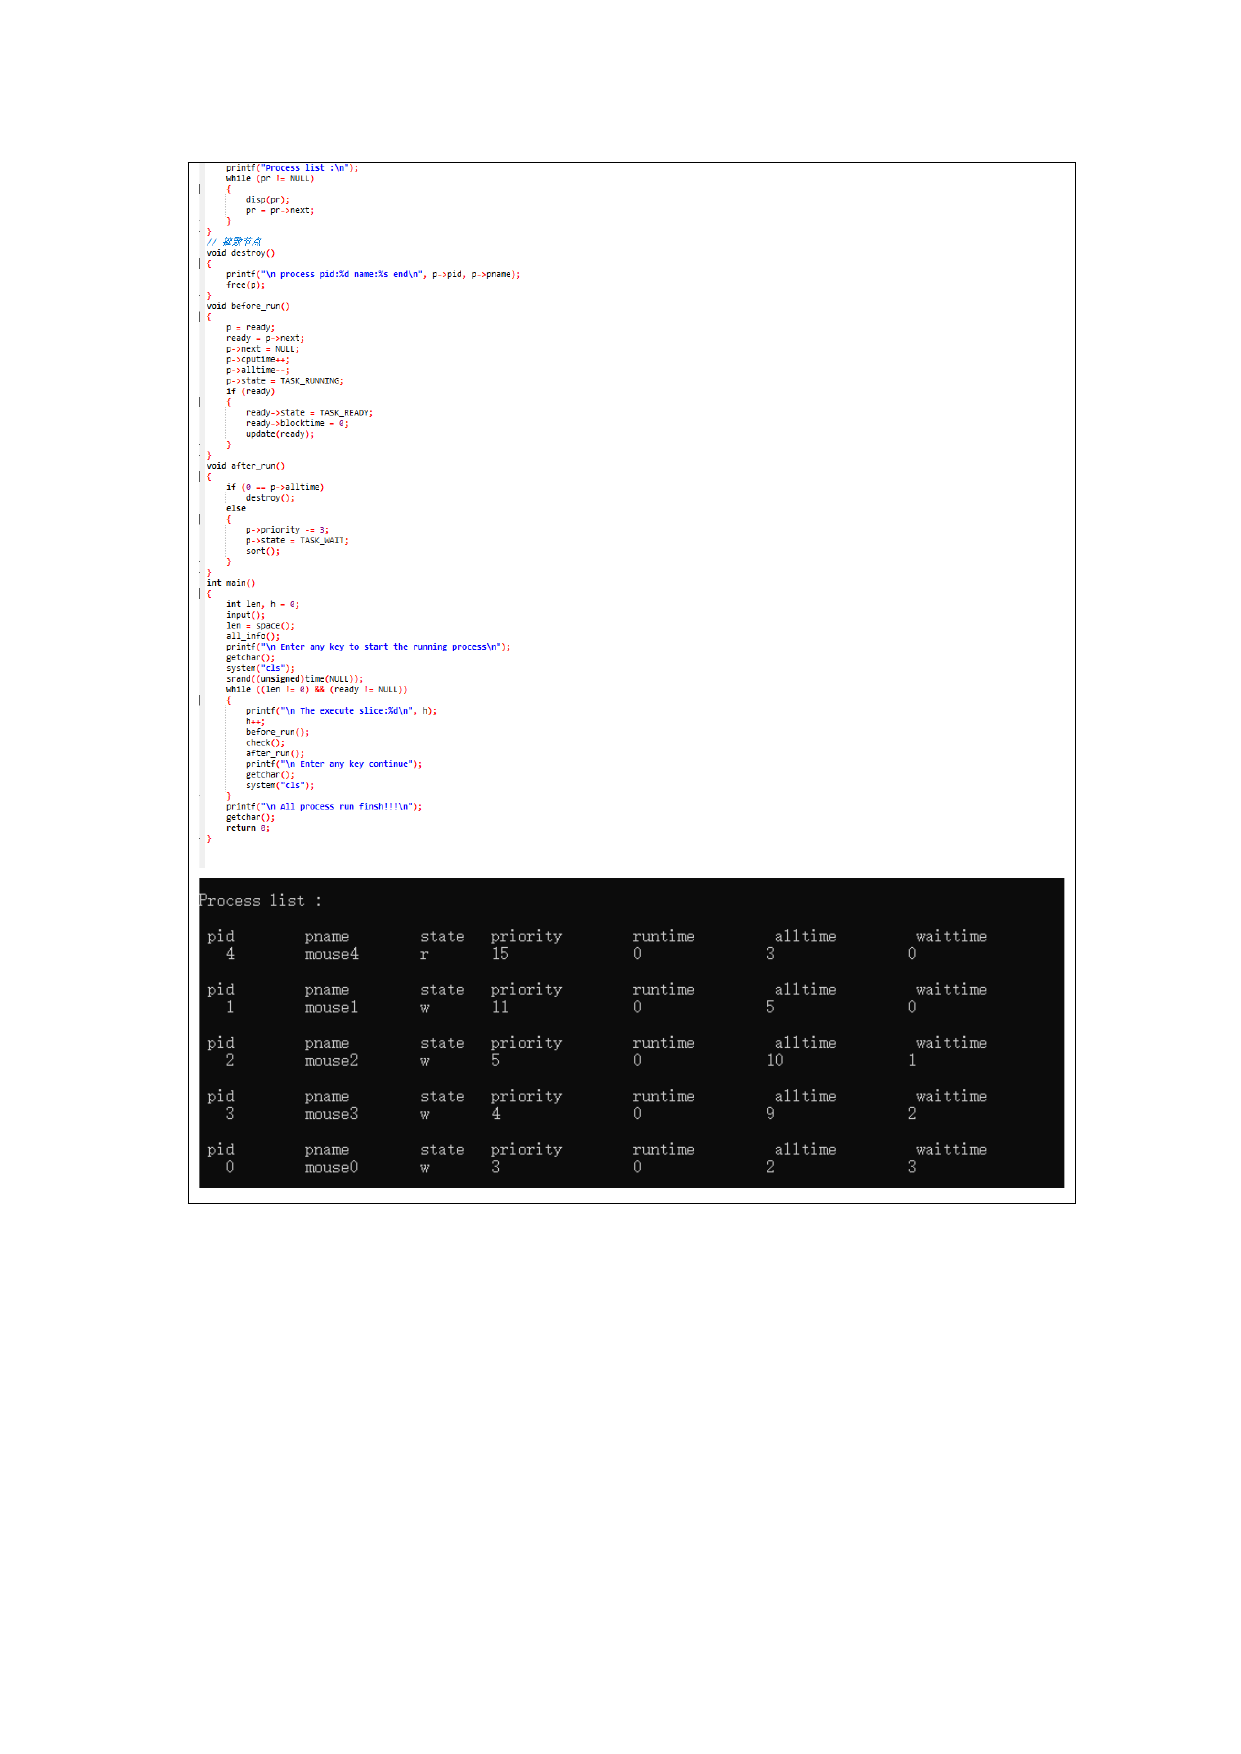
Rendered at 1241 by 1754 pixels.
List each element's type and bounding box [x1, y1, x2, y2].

table_cell [189, 163, 1075, 1203]
